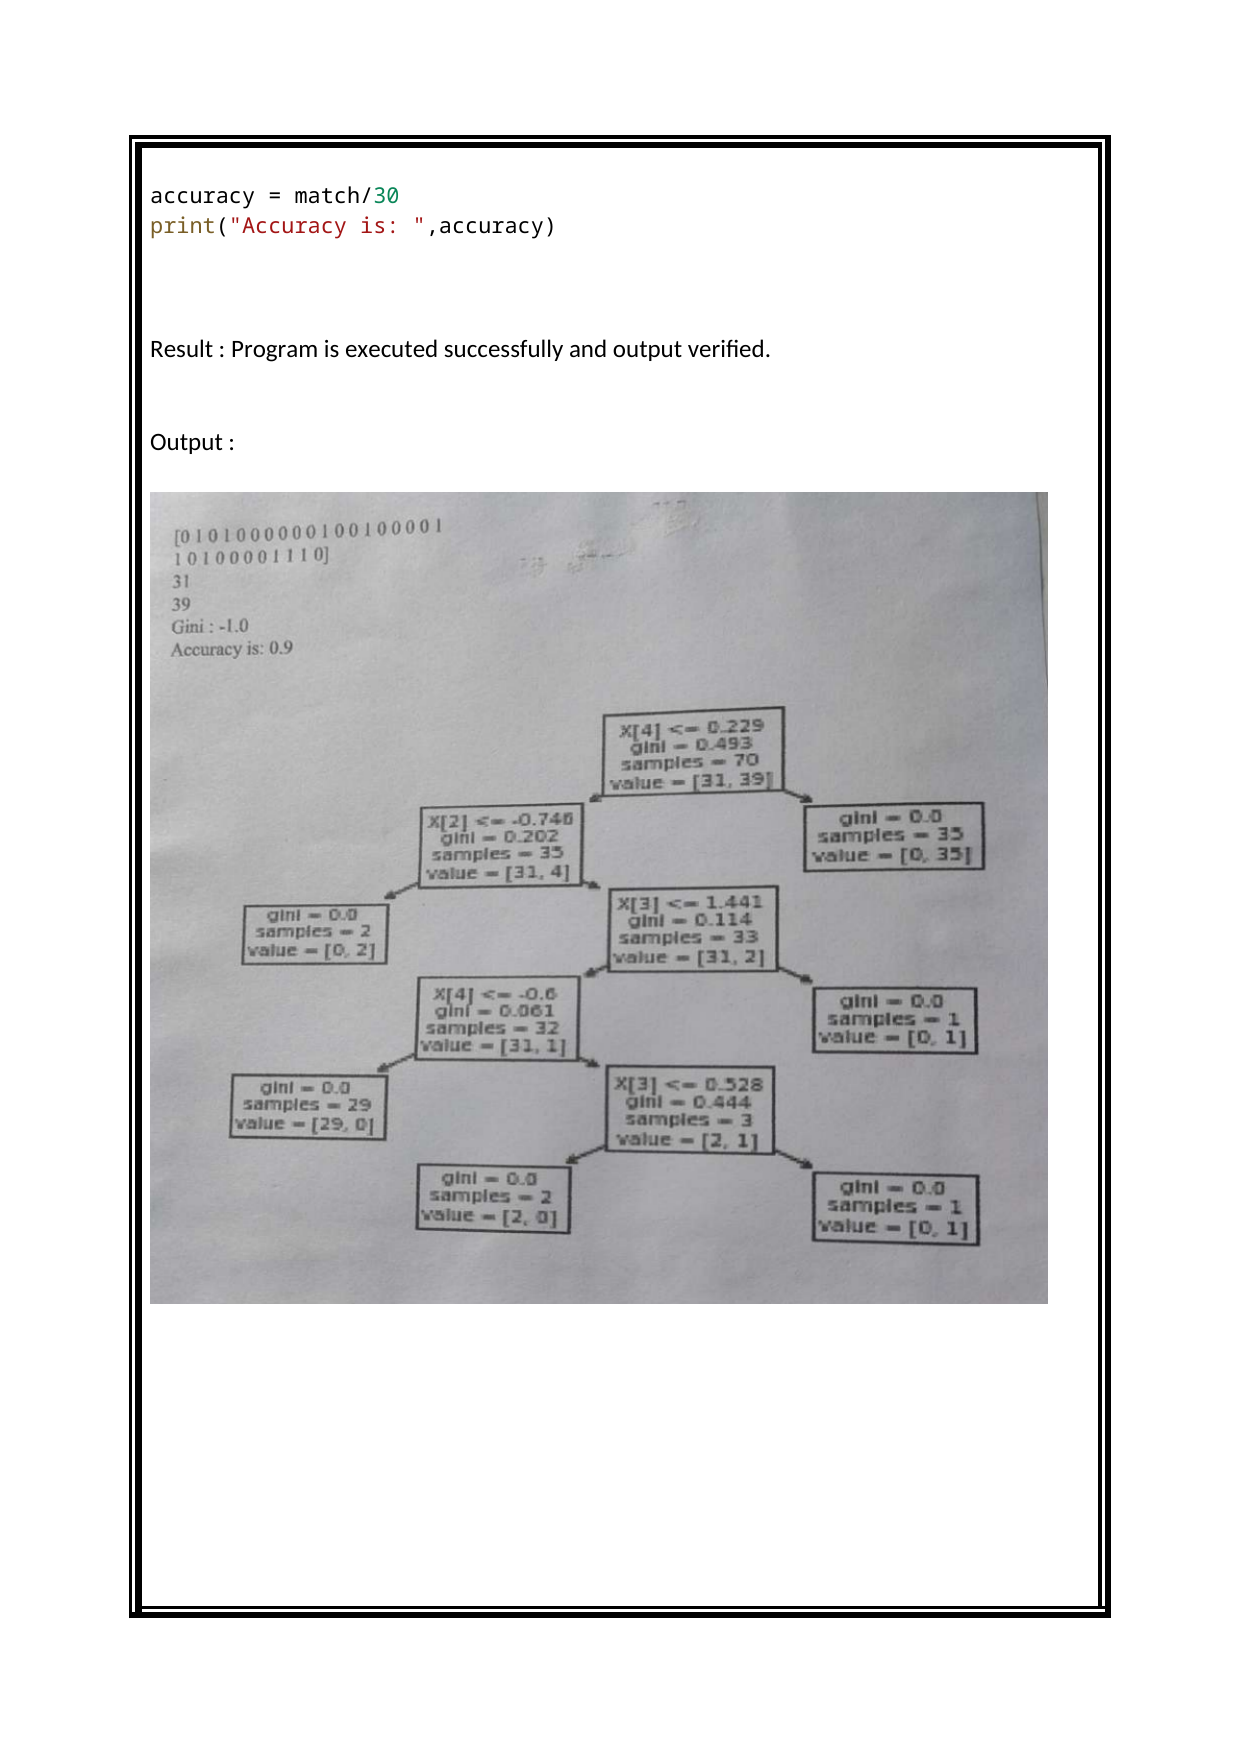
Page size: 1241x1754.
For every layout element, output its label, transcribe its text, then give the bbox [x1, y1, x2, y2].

text Output : [150, 426, 1090, 457]
picture [150, 492, 1048, 1304]
text print("Accuracy is: ",accuracy) [150, 209, 1090, 239]
text Result : Program is executed successfully and output verified. [150, 333, 1090, 364]
text accuracy = match/30 [150, 180, 1090, 209]
